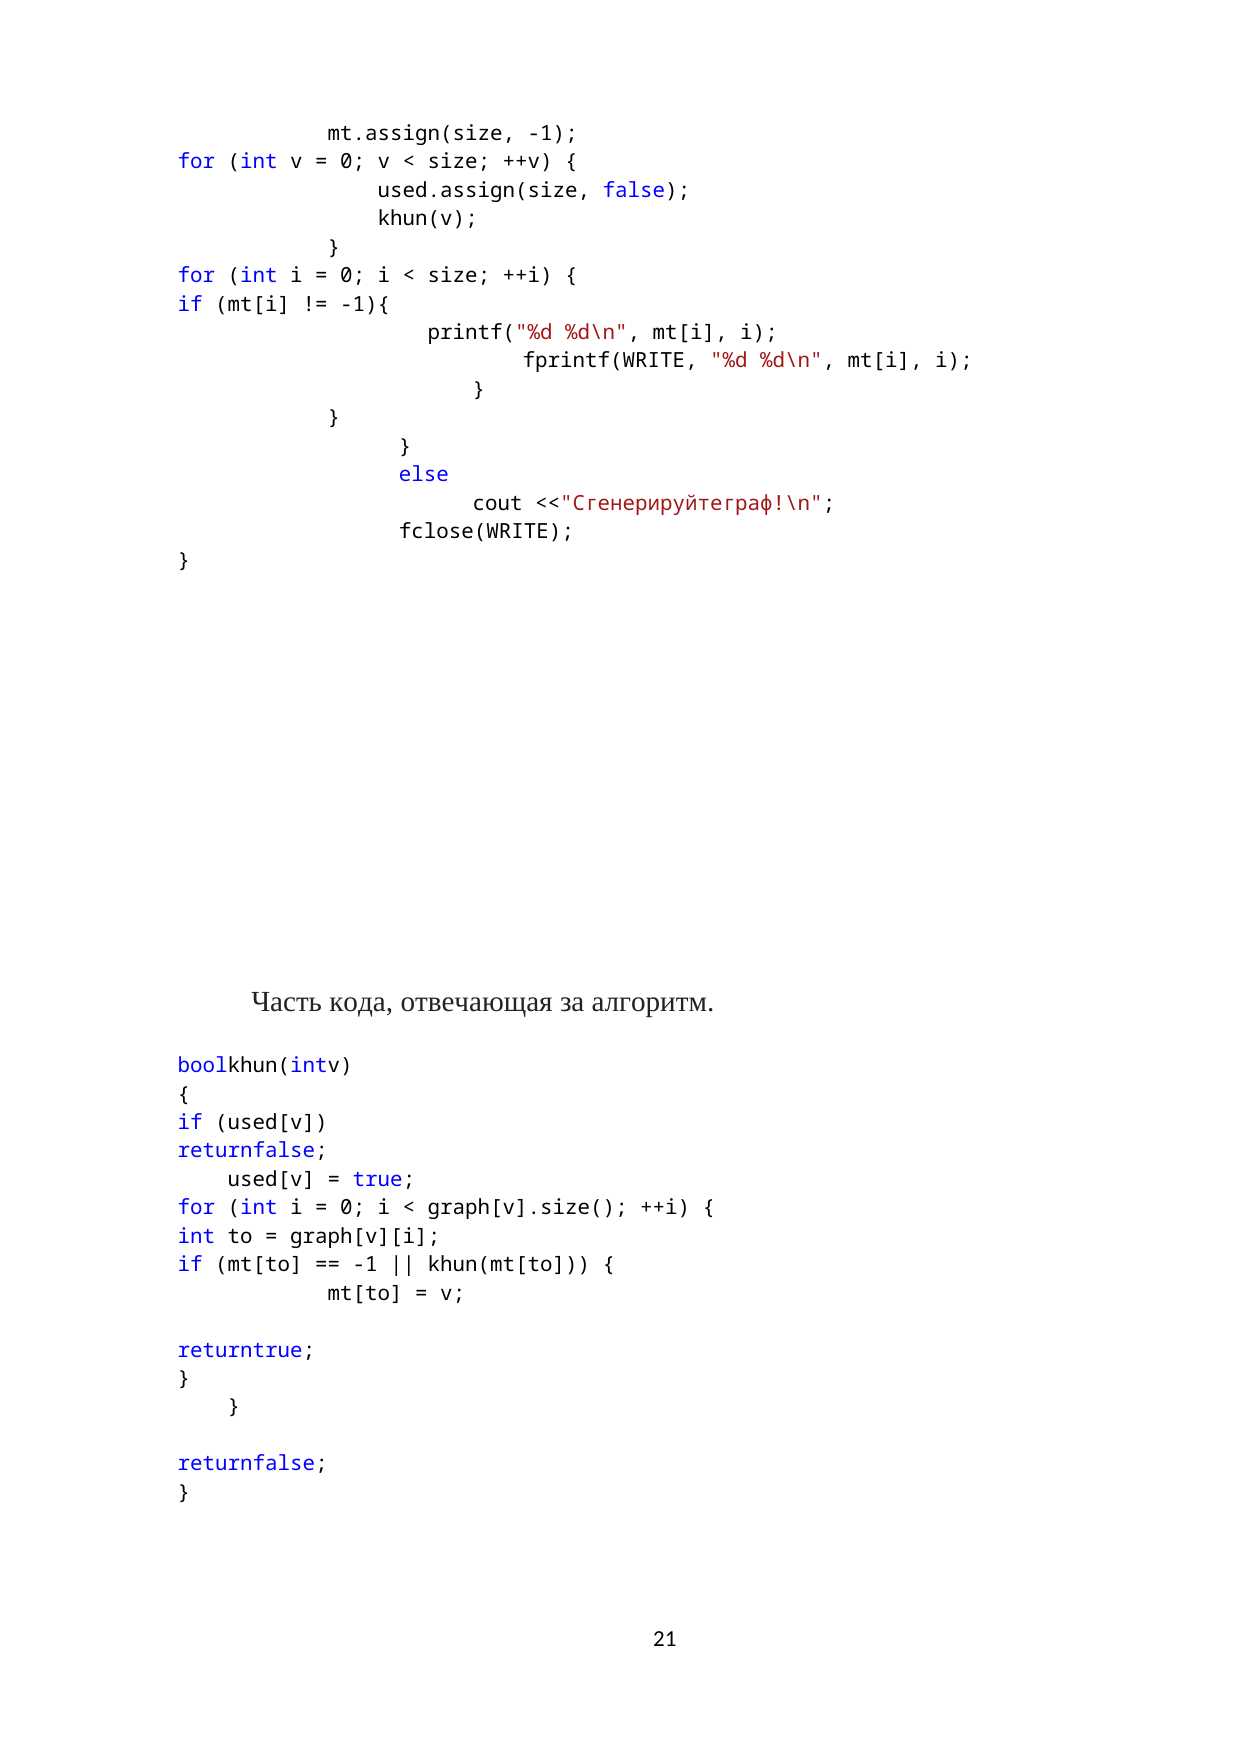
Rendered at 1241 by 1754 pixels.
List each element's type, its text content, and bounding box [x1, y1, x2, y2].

text if (used[v]) [177, 1107, 1152, 1136]
text } [177, 431, 1152, 459]
text if (mt[i] != -1){ [177, 289, 1152, 317]
text printf("%d %d\n", mt[i], i); [177, 317, 1152, 346]
text for (int i = 0; i < size; ++i) { [177, 260, 1152, 289]
text } [177, 1477, 1152, 1505]
text boolkhun(intv) [177, 1050, 1152, 1079]
text else [177, 459, 1152, 488]
text fclose(WRITE); [177, 516, 1152, 545]
text Часть кода, отвечающая за алгоритм. [177, 984, 1152, 1018]
text } [177, 1363, 1152, 1392]
text mt[to] = v; [177, 1278, 1152, 1306]
text if (mt[to] == -1 || khun(mt[to])) { [177, 1249, 1152, 1278]
text khun(v); [177, 203, 1152, 232]
text used[v] = true; [177, 1164, 1152, 1192]
text used.assign(size, false); [177, 175, 1152, 203]
text int to = graph[v][i]; [177, 1221, 1152, 1249]
text } [177, 374, 1152, 402]
text returnfalse; [177, 1136, 1152, 1164]
text returntrue; [177, 1335, 1152, 1363]
text returnfalse; [177, 1448, 1152, 1477]
text mt.assign(size, -1); [177, 118, 1152, 147]
text cout <<"Сгенерируйтеграф!\n"; [177, 488, 1152, 516]
text { [177, 1079, 1152, 1107]
text } [177, 402, 1152, 431]
text fprintf(WRITE, "%d %d\n", mt[i], i); [177, 346, 1152, 374]
text } [177, 1392, 1152, 1420]
text } [177, 545, 1152, 573]
text for (int v = 0; v < size; ++v) { [177, 147, 1152, 175]
text for (int i = 0; i < graph[v].size(); ++i) { [177, 1192, 1152, 1221]
text } [177, 232, 1152, 260]
